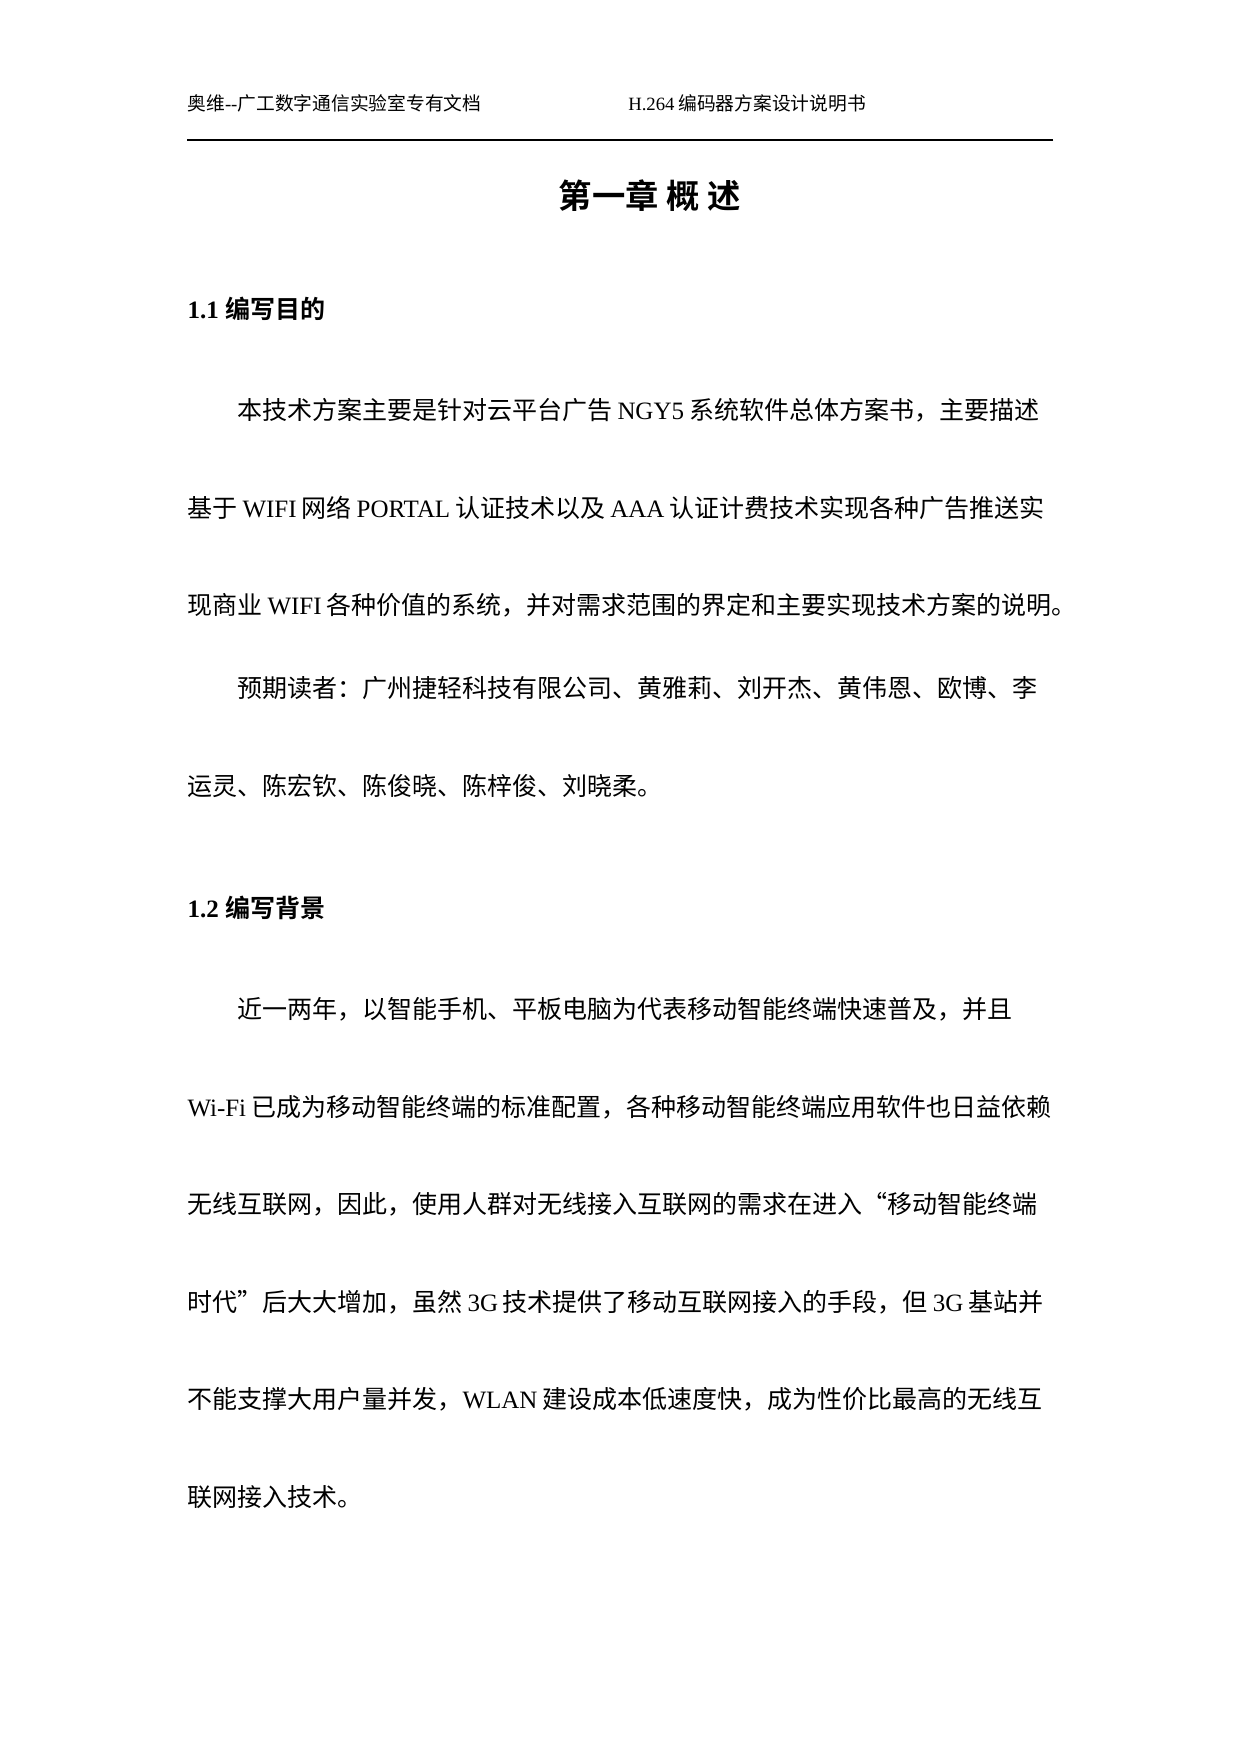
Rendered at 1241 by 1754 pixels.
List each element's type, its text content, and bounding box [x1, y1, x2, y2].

text 第一章 概 述 [187, 162, 1053, 227]
text 1.2 编写背景 [187, 874, 1053, 939]
text 本技术方案主要是针对云平台广告NGY5系统软件总体方案书，主要描述基于WIFI网络PORTAL认证技术以及AAA认证计费技术实现各种广告推送实现商业WIFI各种价值的系统，并对需求范围的界定和主要实现技术方案的说明。 [187, 376, 1053, 636]
text 近一两年，以智能手机、平板电脑为代表移动智能终端快速普及，并且Wi-Fi已成为移动智能终端的标准配置，各种移动智能终端应用软件也日益依赖无线互联网，因此，使用人群对无线接入互联网的需求在进入“移动智能终端时代”后大大增加，虽然3G技术提供了移动互联网接入的手段，但3G基站并不能支撑大用户量并发，WLAN建设成本低速度快，成为性价比最高的无线互联网接入技术。 [187, 975, 1053, 1528]
text 预期读者：广州捷轻科技有限公司、黄雅莉、刘开杰、黄伟恩、欧博、李运灵、陈宏钦、陈俊晓、陈梓俊、刘晓柔。 [187, 654, 1053, 817]
text 1.1 编写目的 [187, 275, 1053, 340]
